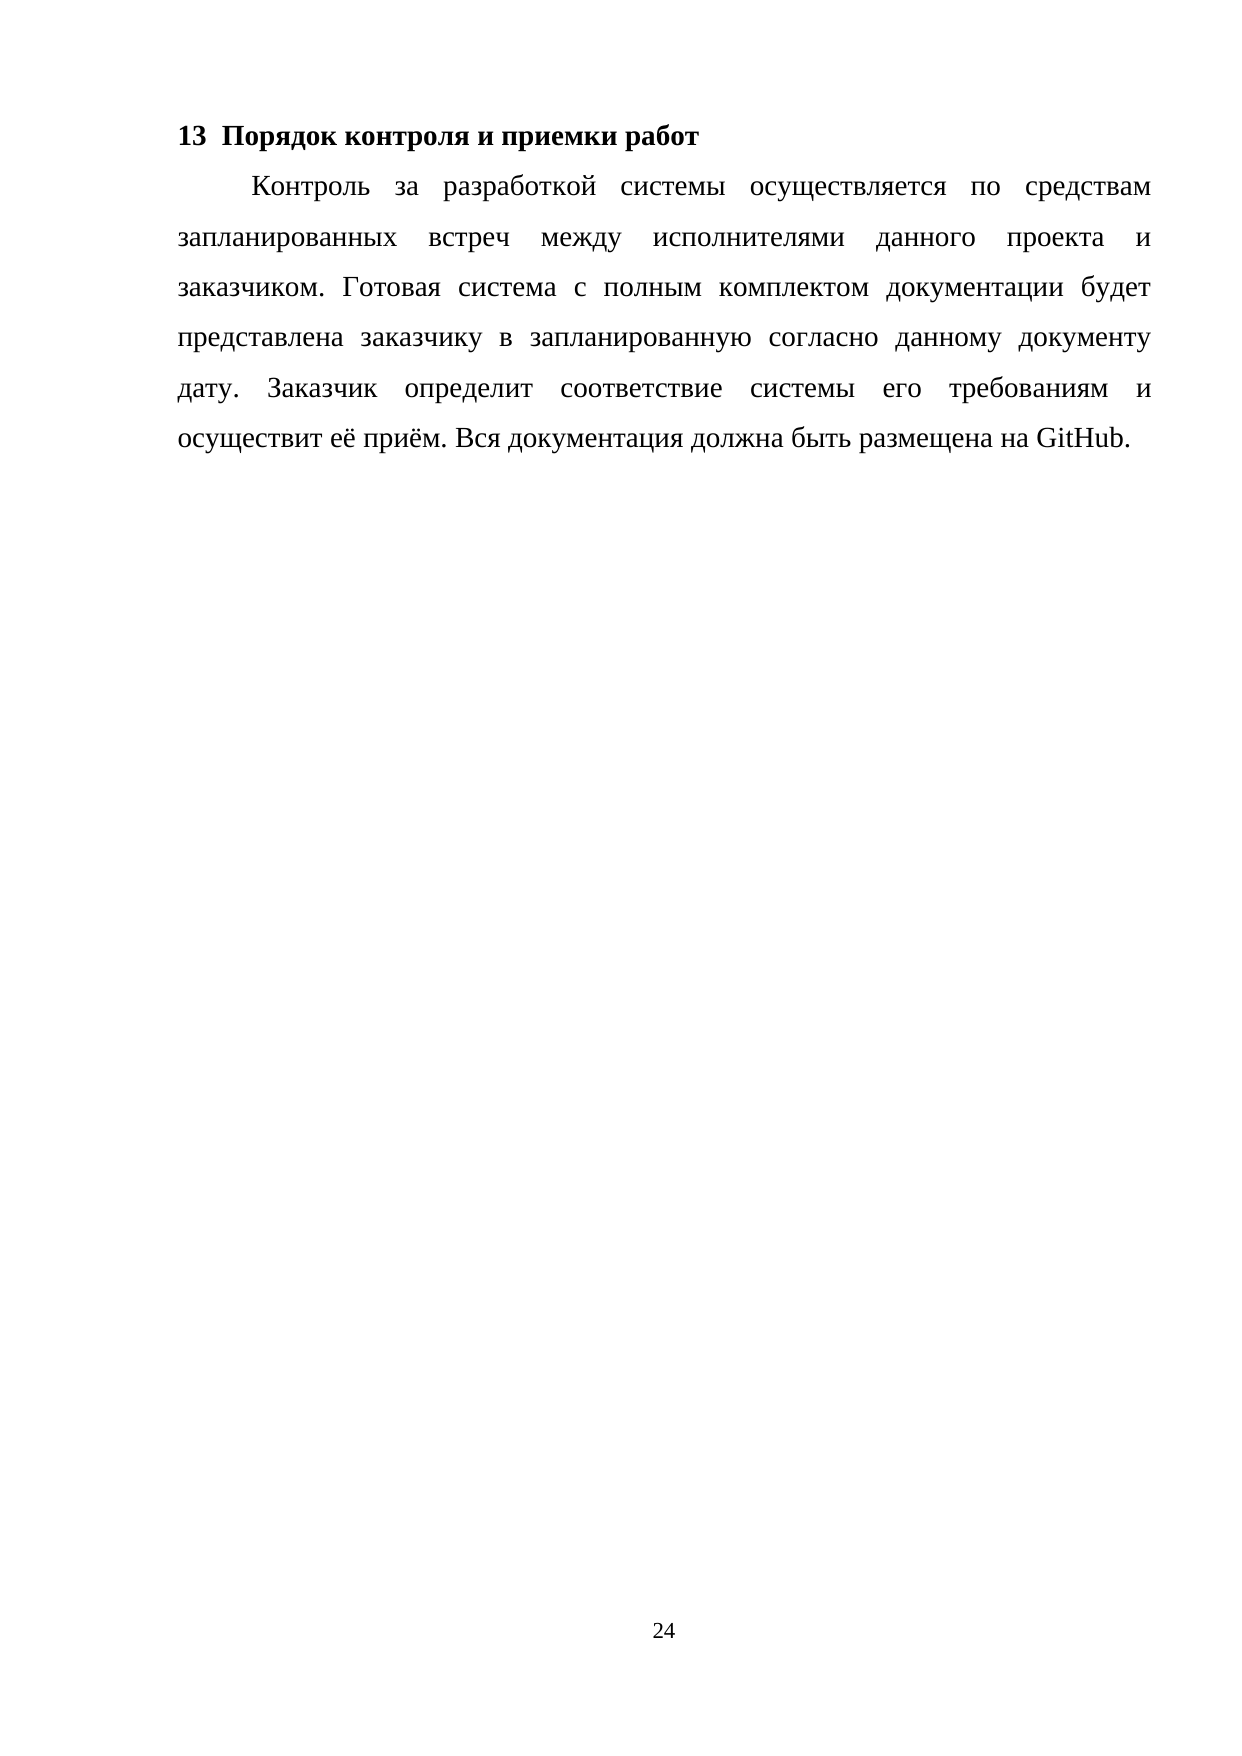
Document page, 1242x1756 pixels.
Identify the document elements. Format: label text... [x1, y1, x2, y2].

subtitle Порядок контроля и приемки работ [177, 118, 1153, 152]
text Контроль за разработкой системы осуществляется по средствам запланированных встреч между исполнителями данного проекта и заказчиком. Готовая система с полным комплектом документации будет представлена заказчику в запланированную согласно данному документу дату. Заказчик определит соответствие системы его требованиям и осуществит её приём. Вся документация должна быть размещена на GitHub. [177, 168, 1152, 453]
